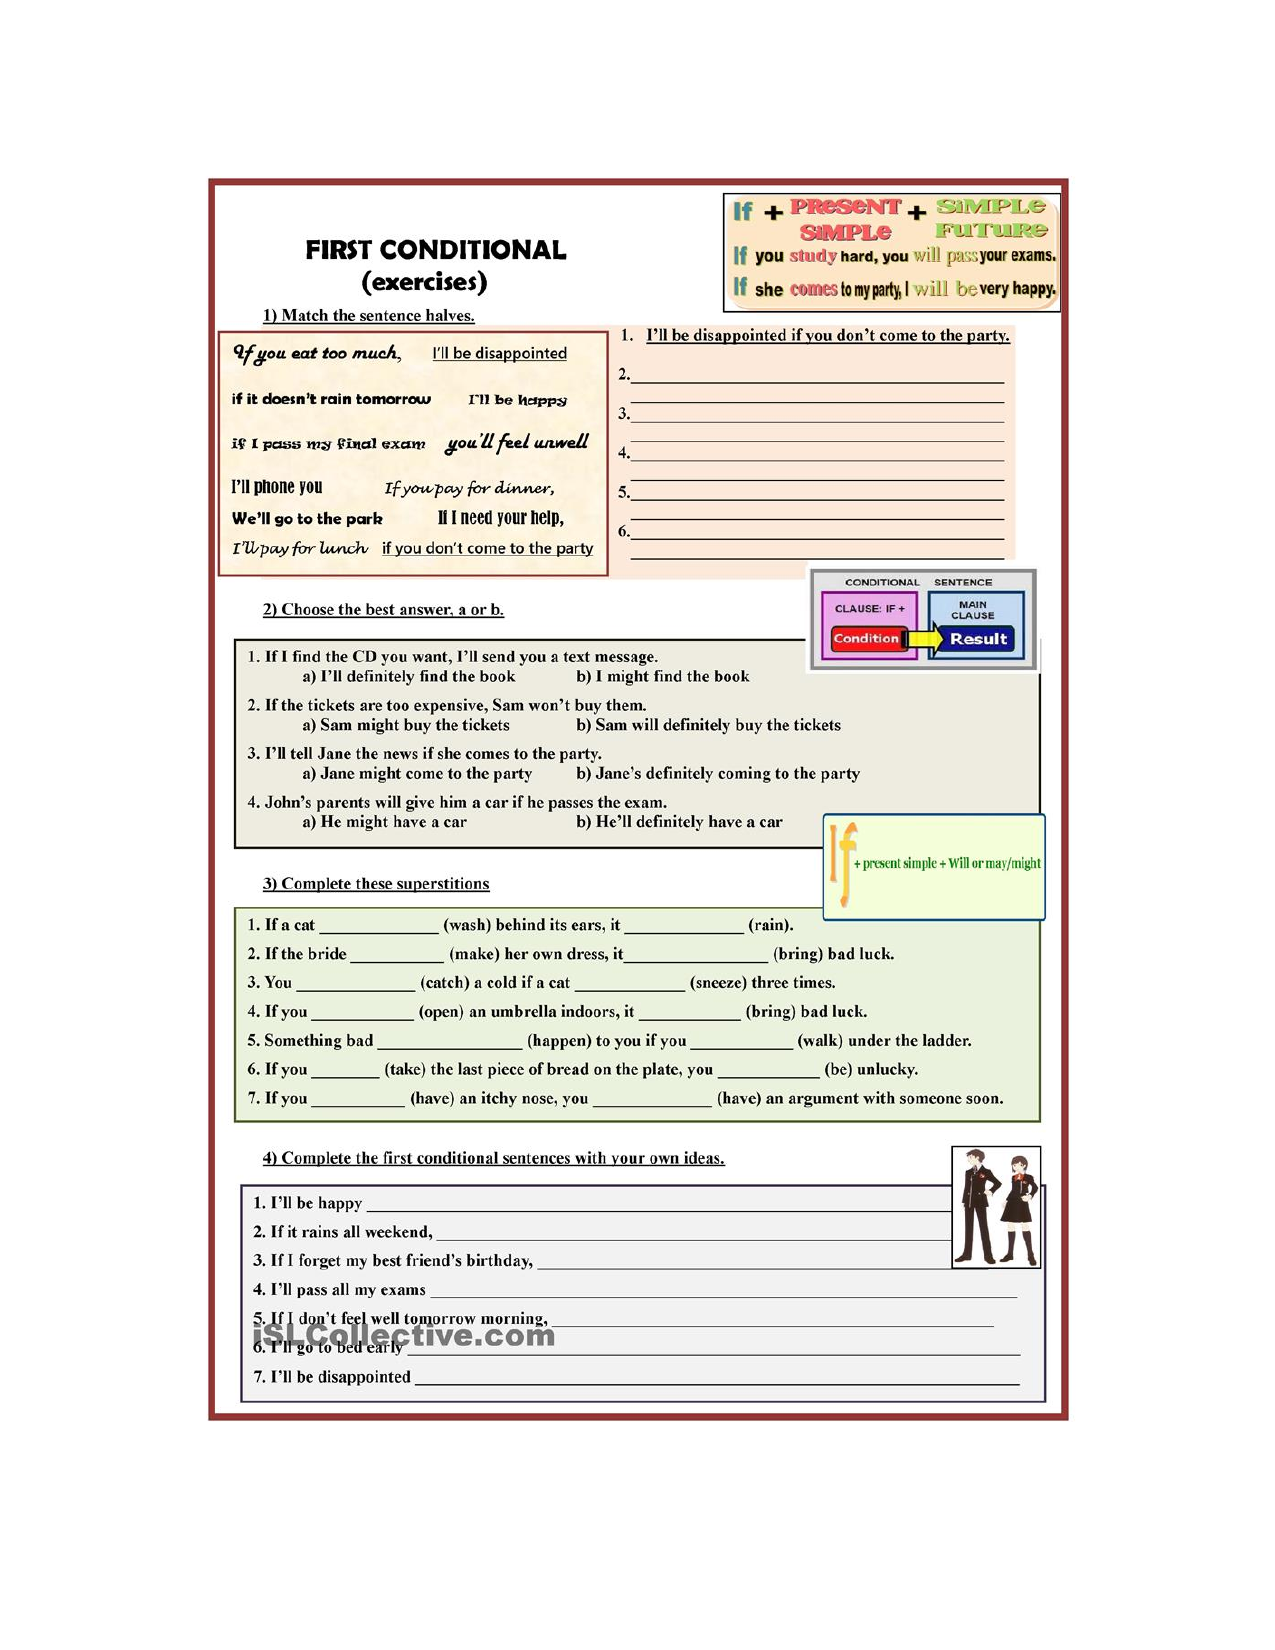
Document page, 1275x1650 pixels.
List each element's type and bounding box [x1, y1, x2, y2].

picture [177, 147, 1098, 1450]
